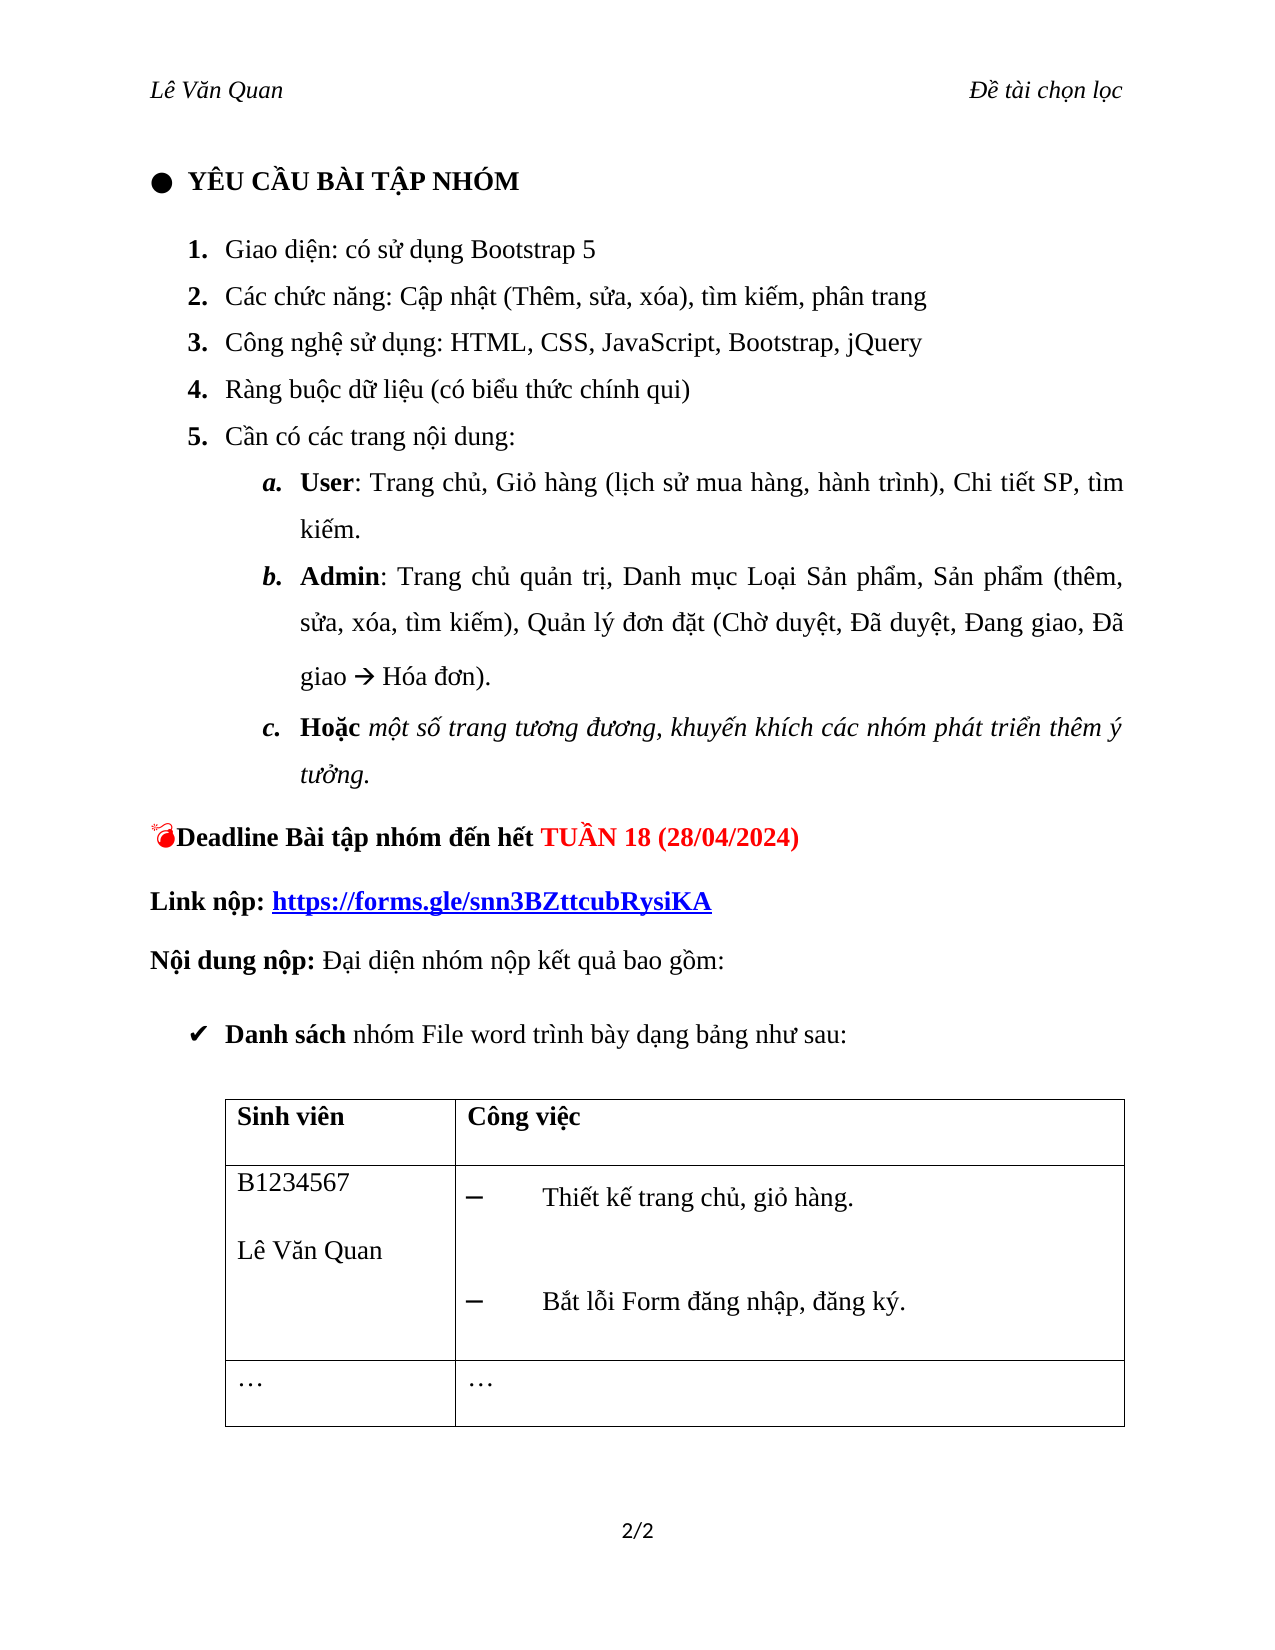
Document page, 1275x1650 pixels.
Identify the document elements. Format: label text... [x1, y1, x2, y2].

table_cell … [226, 1361, 455, 1426]
list Hoặc một số trang tương đương, khuyến khích các nhóm phát triển thêm ý tưởng. [262, 711, 1125, 789]
table_cell B1234567 Lê Văn Quan [226, 1166, 455, 1360]
list Các chức năng: Cập nhật (Thêm, sửa, xóa), tìm kiếm, phân trang [187, 280, 1125, 311]
list Danh sách nhóm File word trình bày dạng bảng như sau: [187, 1003, 1125, 1059]
text 💣Deadline Bài tập nhóm đến hết TUẦN 18 (28/04/2024) [150, 817, 1125, 854]
list Admin: Trang chủ quản trị, Danh mục Loại Sản phẩm, Sản phẩm (thêm, sửa, xóa, tìm kiếm), Quản lý đơn đặt (Chờ duyệt, Đã duyệt, Đang giao, Đã giao 🡪 Hóa đơn). [262, 560, 1125, 693]
list User: Trang chủ, Giỏ hàng (lịch sử mua hàng, hành trình), Chi tiết SP, tìm kiếm. [262, 467, 1125, 544]
table_cell … [456, 1361, 1124, 1426]
list Ràng buộc dữ liệu (có biểu thức chính qui) [187, 373, 1125, 404]
text Nội dung nộp: Đại diện nhóm nộp kết quả bao gồm: [150, 944, 1125, 975]
text Link nộp: https://forms.gle/snn3BZttcubRysiKA [150, 885, 1125, 916]
list Cần có các trang nội dung: [187, 420, 1125, 451]
list YÊU CẦU BÀI TẬP NHÓM [150, 150, 1125, 206]
table_cell Thiết kế trang chủ, giỏ hàng. Bắt lỗi Form đăng nhập, đăng ký. [456, 1166, 1124, 1360]
table_header Sinh viên [226, 1100, 455, 1165]
list Giao diện: có sử dụng Bootstrap 5 [187, 233, 1125, 264]
list Công nghệ sử dụng: HTML, CSS, JavaScript, Bootstrap, jQuery [187, 327, 1125, 358]
table_header Công việc [456, 1100, 1124, 1165]
